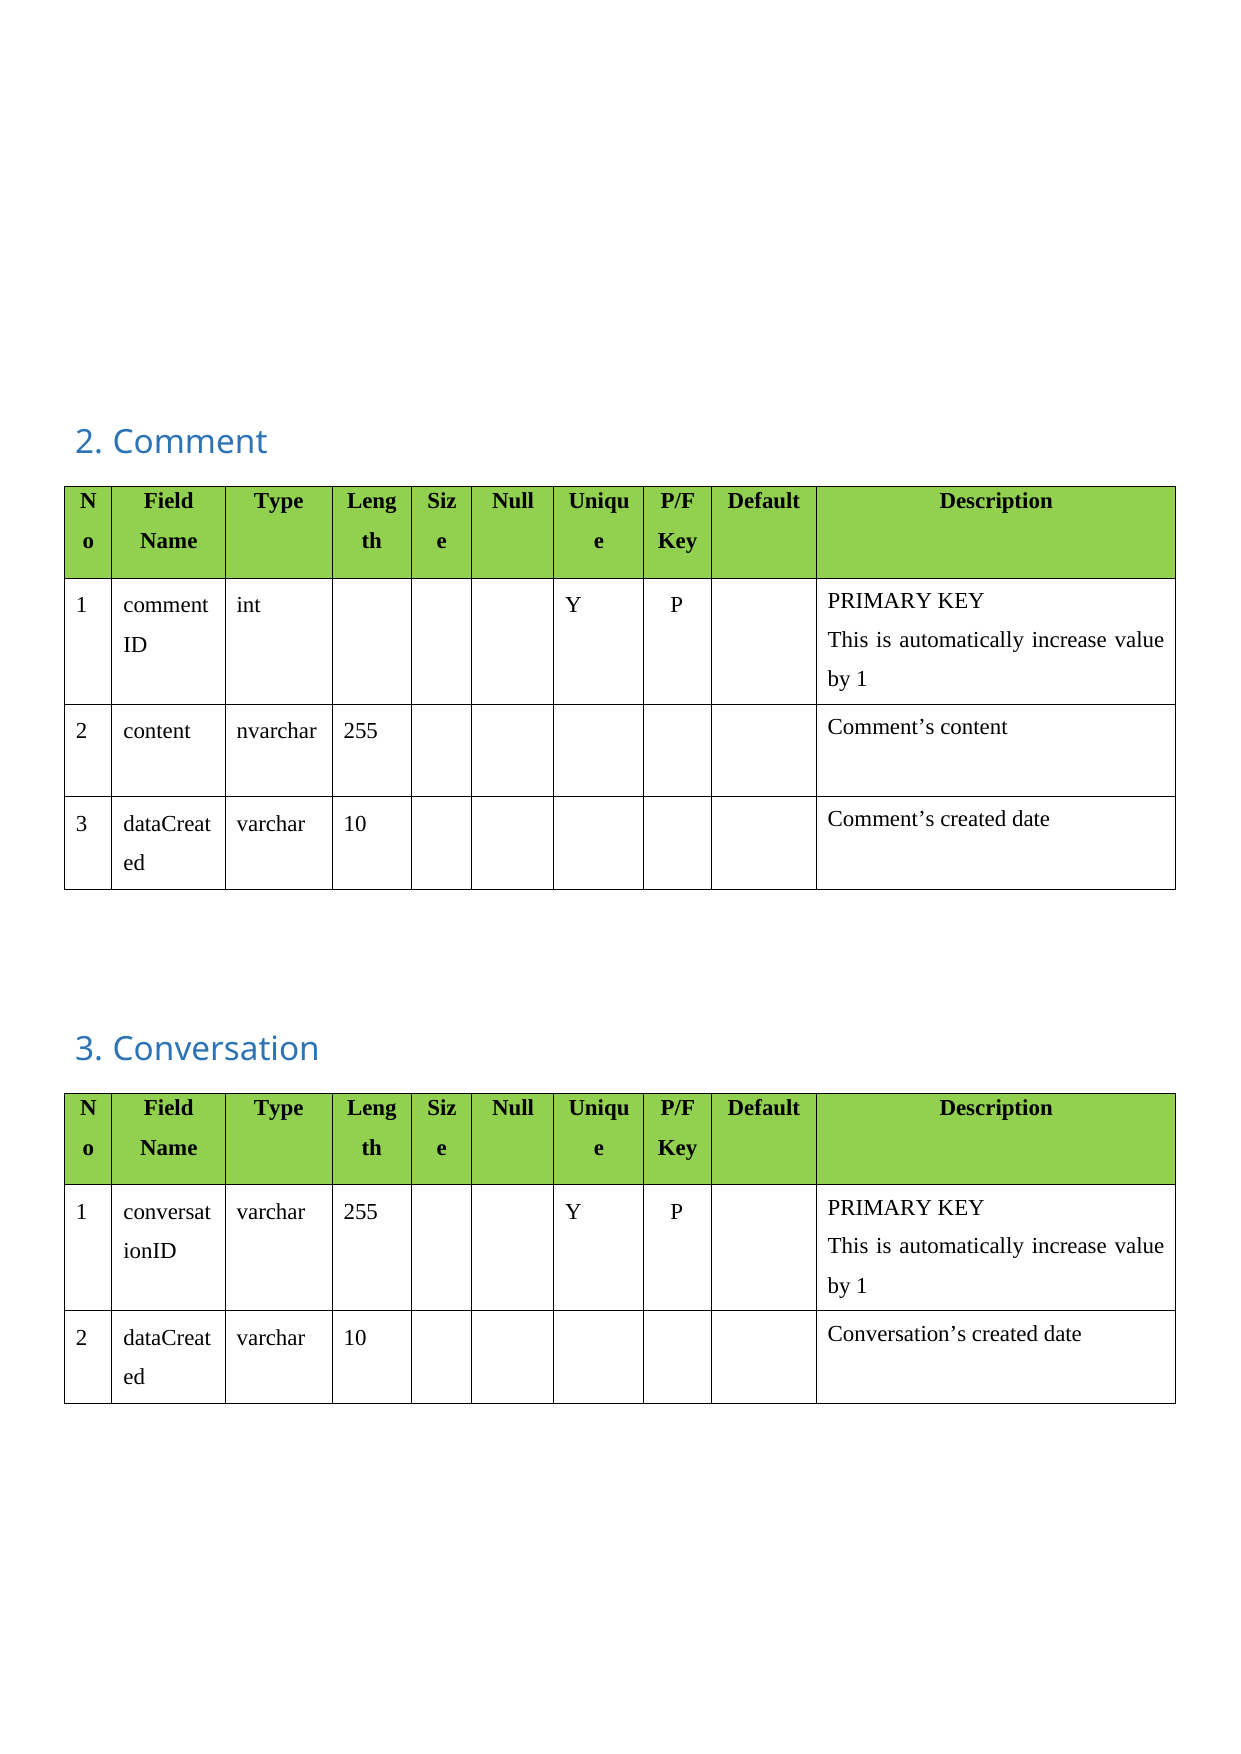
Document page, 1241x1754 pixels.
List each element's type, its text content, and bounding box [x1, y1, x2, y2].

table_header P/F Key [644, 1094, 711, 1184]
table_cell 10 [333, 1311, 411, 1403]
table_cell [412, 1311, 471, 1403]
subtitle Comment [75, 418, 1165, 463]
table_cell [817, 1185, 1175, 1310]
table_cell [472, 1185, 553, 1310]
table_cell [644, 797, 711, 889]
table_cell [472, 705, 553, 796]
table_header P/F Key [644, 487, 711, 578]
table_header Length [333, 487, 411, 578]
table_cell 255 [333, 705, 411, 796]
table_cell dataCreated [112, 1311, 225, 1403]
table_cell [554, 705, 643, 796]
table_cell [412, 705, 471, 796]
table_header Type [226, 1094, 332, 1184]
table_cell PRIMARY KEY This is automatically increase value by 1 [817, 579, 1175, 704]
table_cell Conversation’s created date [817, 1311, 1175, 1403]
table_cell [712, 1311, 816, 1403]
table_cell [472, 1311, 553, 1403]
table_cell content [112, 705, 225, 796]
table_cell varchar [226, 1311, 332, 1403]
table_header Length [333, 1094, 411, 1184]
table_cell [644, 705, 711, 796]
table_cell 10 [333, 797, 411, 889]
table_header Description [817, 1094, 1175, 1184]
table_cell nvarchar [226, 705, 332, 796]
table_cell [644, 1311, 711, 1403]
table_cell Y [554, 579, 643, 704]
table_cell [412, 797, 471, 889]
table_cell Comment’s content [817, 705, 1175, 796]
table_cell conversationID [112, 1185, 225, 1310]
table_header Default [712, 487, 816, 578]
table_header Field Name [112, 1094, 225, 1184]
table_cell varchar [226, 797, 332, 889]
table_cell varchar [226, 1185, 332, 1310]
table_cell [554, 797, 643, 889]
table_cell [712, 797, 816, 889]
table_cell [412, 579, 471, 704]
table_cell dataCreated [112, 797, 225, 889]
table_header Null [472, 1094, 553, 1184]
table_cell commentID [112, 579, 225, 704]
table_cell [65, 579, 111, 704]
table_header Null [472, 487, 553, 578]
table_cell [712, 705, 816, 796]
table_header No [65, 487, 111, 578]
table_header Type [226, 487, 332, 578]
table_header Size [412, 1094, 471, 1184]
table_cell [554, 1311, 643, 1403]
table_cell [712, 579, 816, 704]
table_cell int [226, 579, 332, 704]
table_header Default [712, 1094, 816, 1184]
table_cell [333, 579, 411, 704]
table_cell [65, 705, 111, 796]
table_cell [412, 1185, 471, 1310]
table_cell P [644, 1185, 711, 1310]
subtitle Conversation [75, 1025, 1165, 1070]
table_header No [65, 1094, 111, 1184]
table_header Unique [554, 487, 643, 578]
table_cell [65, 1311, 111, 1403]
table_cell P [644, 579, 711, 704]
table_header Unique [554, 1094, 643, 1184]
table_cell [712, 1185, 816, 1310]
table_header Description [817, 487, 1175, 578]
table_cell 255 [333, 1185, 411, 1310]
table_header Size [412, 487, 471, 578]
table_cell [65, 797, 111, 889]
table_cell [65, 1185, 111, 1310]
table_cell Comment’s created date [817, 797, 1175, 889]
table_header Field Name [112, 487, 225, 578]
table_cell Y [554, 1185, 643, 1310]
table_cell [472, 579, 553, 704]
table_cell [472, 797, 553, 889]
